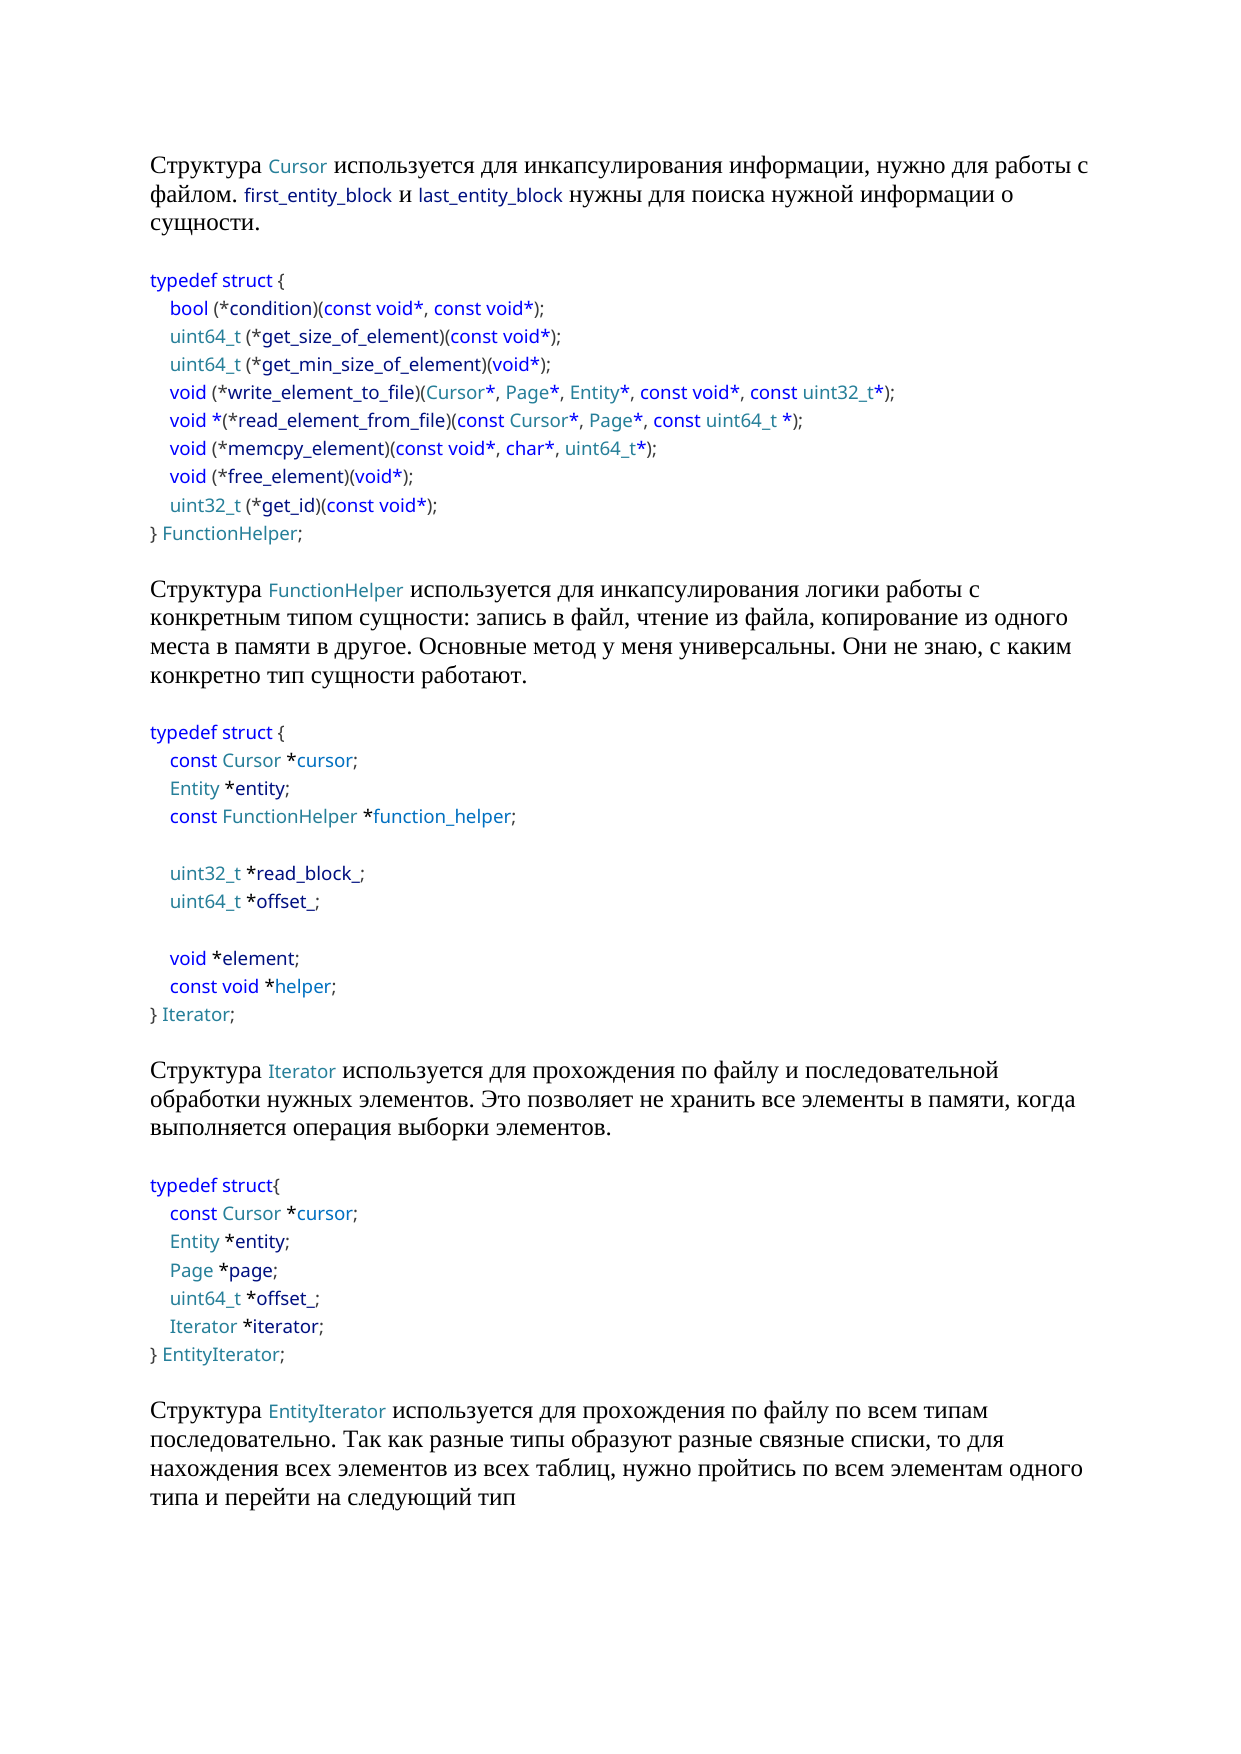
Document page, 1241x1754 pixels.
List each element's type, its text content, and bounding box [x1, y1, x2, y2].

text void *element; [150, 942, 1090, 971]
text Entity *entity; [150, 773, 1090, 801]
text typedef struct { [150, 717, 1090, 745]
text void *(*read_element_from_file)(const Cursor*, Page*, const uint64_t *); [150, 405, 1090, 433]
text const void *helper; [150, 971, 1090, 999]
text uint64_t *offset_; [150, 1282, 1090, 1311]
text const Cursor *cursor; [150, 1198, 1090, 1226]
text Page *page; [150, 1254, 1090, 1282]
text } FunctionHelper; [150, 517, 1090, 546]
text Структура Iterator используется для прохождения по файлу и последовательной обработки нужных элементов. Это позволяет не хранить все элементы в памяти, когда выполняется операция выборки элементов. [150, 1055, 1090, 1141]
text } EntityIterator; [150, 1339, 1090, 1367]
text uint64_t (*get_size_of_element)(const void*); [150, 321, 1090, 349]
text uint32_t (*get_id)(const void*); [150, 489, 1090, 517]
text Структура Cursor используется для инкапсулирования информации, нужно для работы с файлом. first_entity_block и last_entity_block нужны для поиска нужной информации о сущности. [150, 150, 1090, 236]
text void (*memcpy_element)(const void*, char*, uint64_t*); [150, 433, 1090, 461]
text Структура EntityIterator используется для прохождения по файлу по всем типам последовательно. Так как разные типы образуют разные связные списки, то для нахождения всех элементов из всех таблиц, нужно пройтись по всем элементам одного типа и перейти на следующий тип [150, 1396, 1090, 1511]
text Структура FunctionHelper используется для инкапсулирования логики работы с конкретным типом сущности: запись в файл, чтение из файла, копирование из одного места в памяти в другое. Основные метод у меня универсальны. Они не знаю, с каким конкретно тип сущности работают. [150, 574, 1090, 689]
text void (*write_element_to_file)(Cursor*, Page*, Entity*, const void*, const uint32_t*); [150, 377, 1090, 405]
text const Cursor *cursor; [150, 745, 1090, 773]
text Entity *entity; [150, 1226, 1090, 1254]
text uint64_t (*get_min_size_of_element)(void*); [150, 349, 1090, 377]
text typedef struct { [150, 264, 1090, 292]
text } Iterator; [150, 999, 1090, 1027]
text const FunctionHelper *function_helper; [150, 801, 1090, 829]
text uint32_t *read_block_; [150, 857, 1090, 886]
text void (*free_element)(void*); [150, 461, 1090, 489]
text typedef struct{ [150, 1170, 1090, 1198]
text uint64_t *offset_; [150, 886, 1090, 914]
text Iterator *iterator; [150, 1311, 1090, 1339]
text bool (*condition)(const void*, const void*); [150, 292, 1090, 321]
